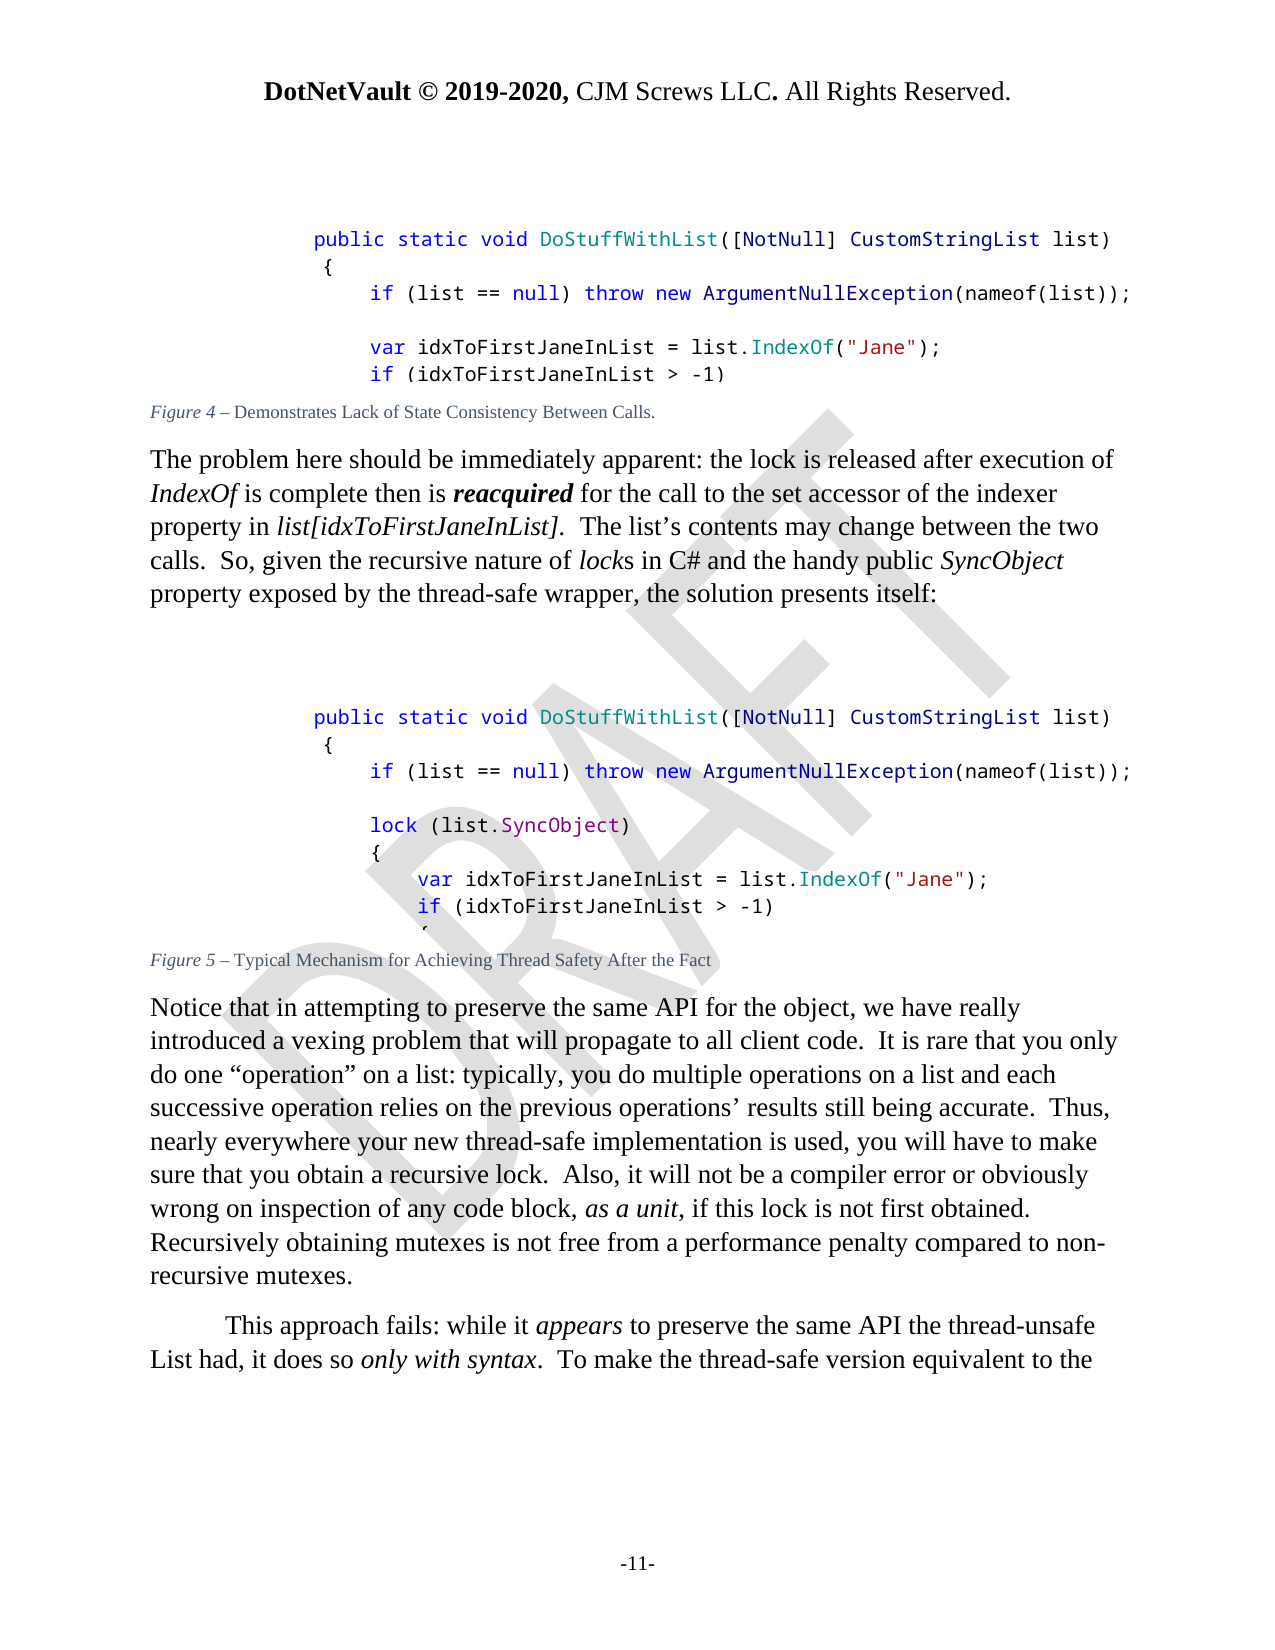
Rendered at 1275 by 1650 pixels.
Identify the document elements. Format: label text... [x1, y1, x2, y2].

text Notice that in attempting to preserve the same API for the object, we have really introduced a vexing problem that will propagate to all client code. It is rare that you only do one “operation” on a list: typically, you do multiple operations on a list and each successive operation relies on the previous operations’ results still being accurate. Thus, nearly everywhere your new thread-safe implementation is used, you will have to make sure that you obtain a recursive lock. Also, it will not be a compiler error or obviously wrong on inspection of any code block, as a unit, if this lock is not first obtained. Recursively obtaining mutexes is not free from a performance penalty compared to non-recursive mutexes. [150, 991, 1125, 1290]
text Figure 4 – Demonstrates Lack of State Consistency Between Calls. [150, 401, 1125, 422]
text The problem here should be immediately apparent: the lock is released after execution of IndexOf is complete then is reacquired for the call to the set accessor of the indexer property in list[idxToFirstJaneInList]. The list’s contents may change between the two calls. So, given the recursive nature of locks in C# and the handy public SyncObject property exposed by the thread-safe wrapper, the solution presents itself: [150, 443, 1125, 608]
text Figure 5 – Typical Mechanism for Achieving Thread Safety After the Fact [150, 948, 1125, 970]
